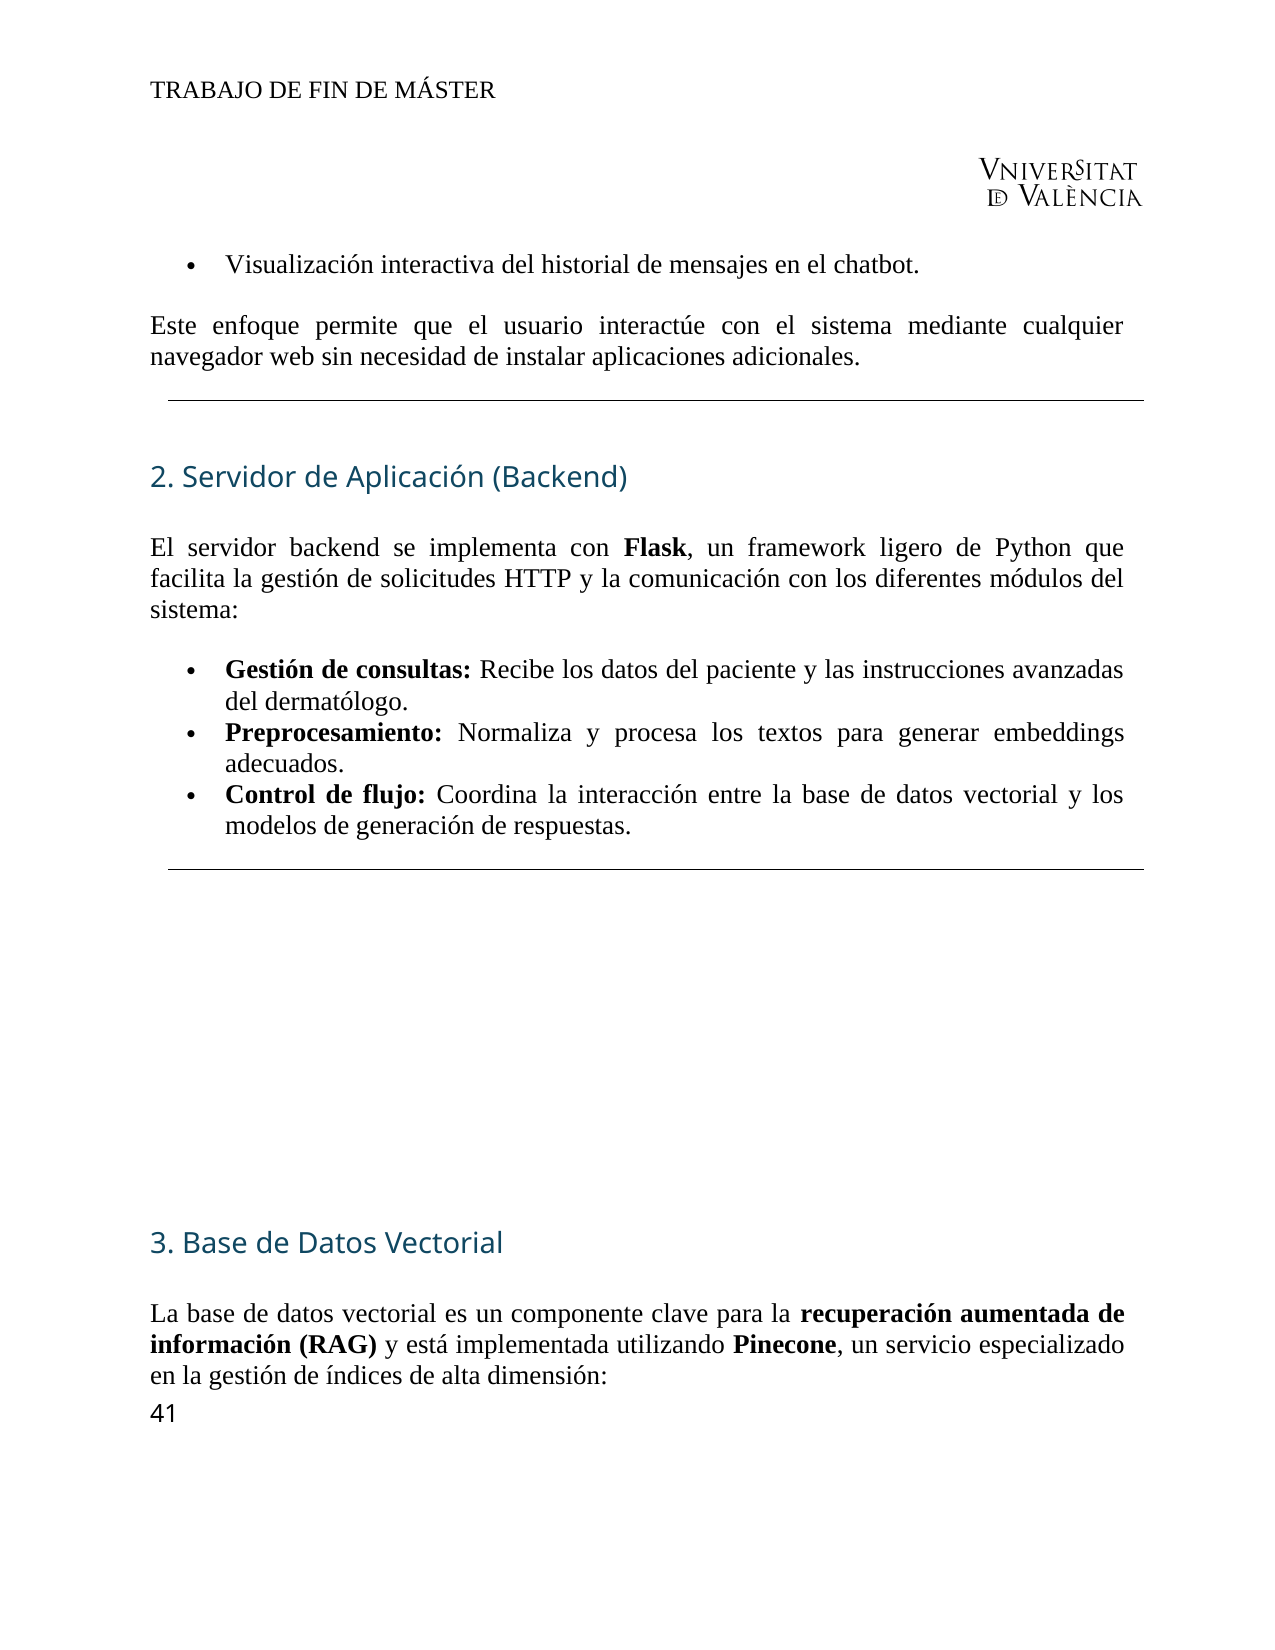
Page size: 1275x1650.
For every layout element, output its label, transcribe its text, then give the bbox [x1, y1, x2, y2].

subtitle 3. Base de Datos Vectorial [150, 1222, 1125, 1262]
text El servidor backend se implementa con Flask, un framework ligero de Python que facilita la gestión de solicitudes HTTP y la comunicación con los diferentes módulos del sistema: [150, 531, 1125, 624]
list Visualización interactiva del historial de mensajes en el chatbot. [187, 249, 1125, 280]
list Preprocesamiento: Normaliza y procesa los textos para generar embeddings adecuados. [187, 716, 1125, 778]
list Control de flujo: Coordina la interacción entre la base de datos vectorial y los modelos de generación de respuestas. [187, 778, 1125, 841]
text La base de datos vectorial es un componente clave para la recuperación aumentada de información (RAG) y está implementada utilizando Pinecone, un servicio especializado en la gestión de índices de alta dimensión: [150, 1297, 1125, 1390]
list Gestión de consultas: Recibe los datos del paciente y las instrucciones avanzadas del dermatólogo. [187, 654, 1125, 716]
picture [968, 146, 1153, 218]
text Este enfoque permite que el usuario interactúe con el sistema mediante cualquier navegador web sin necesidad de instalar aplicaciones adicionales. [150, 309, 1125, 371]
subtitle 2. Servidor de Aplicación (Backend) [150, 456, 1125, 496]
